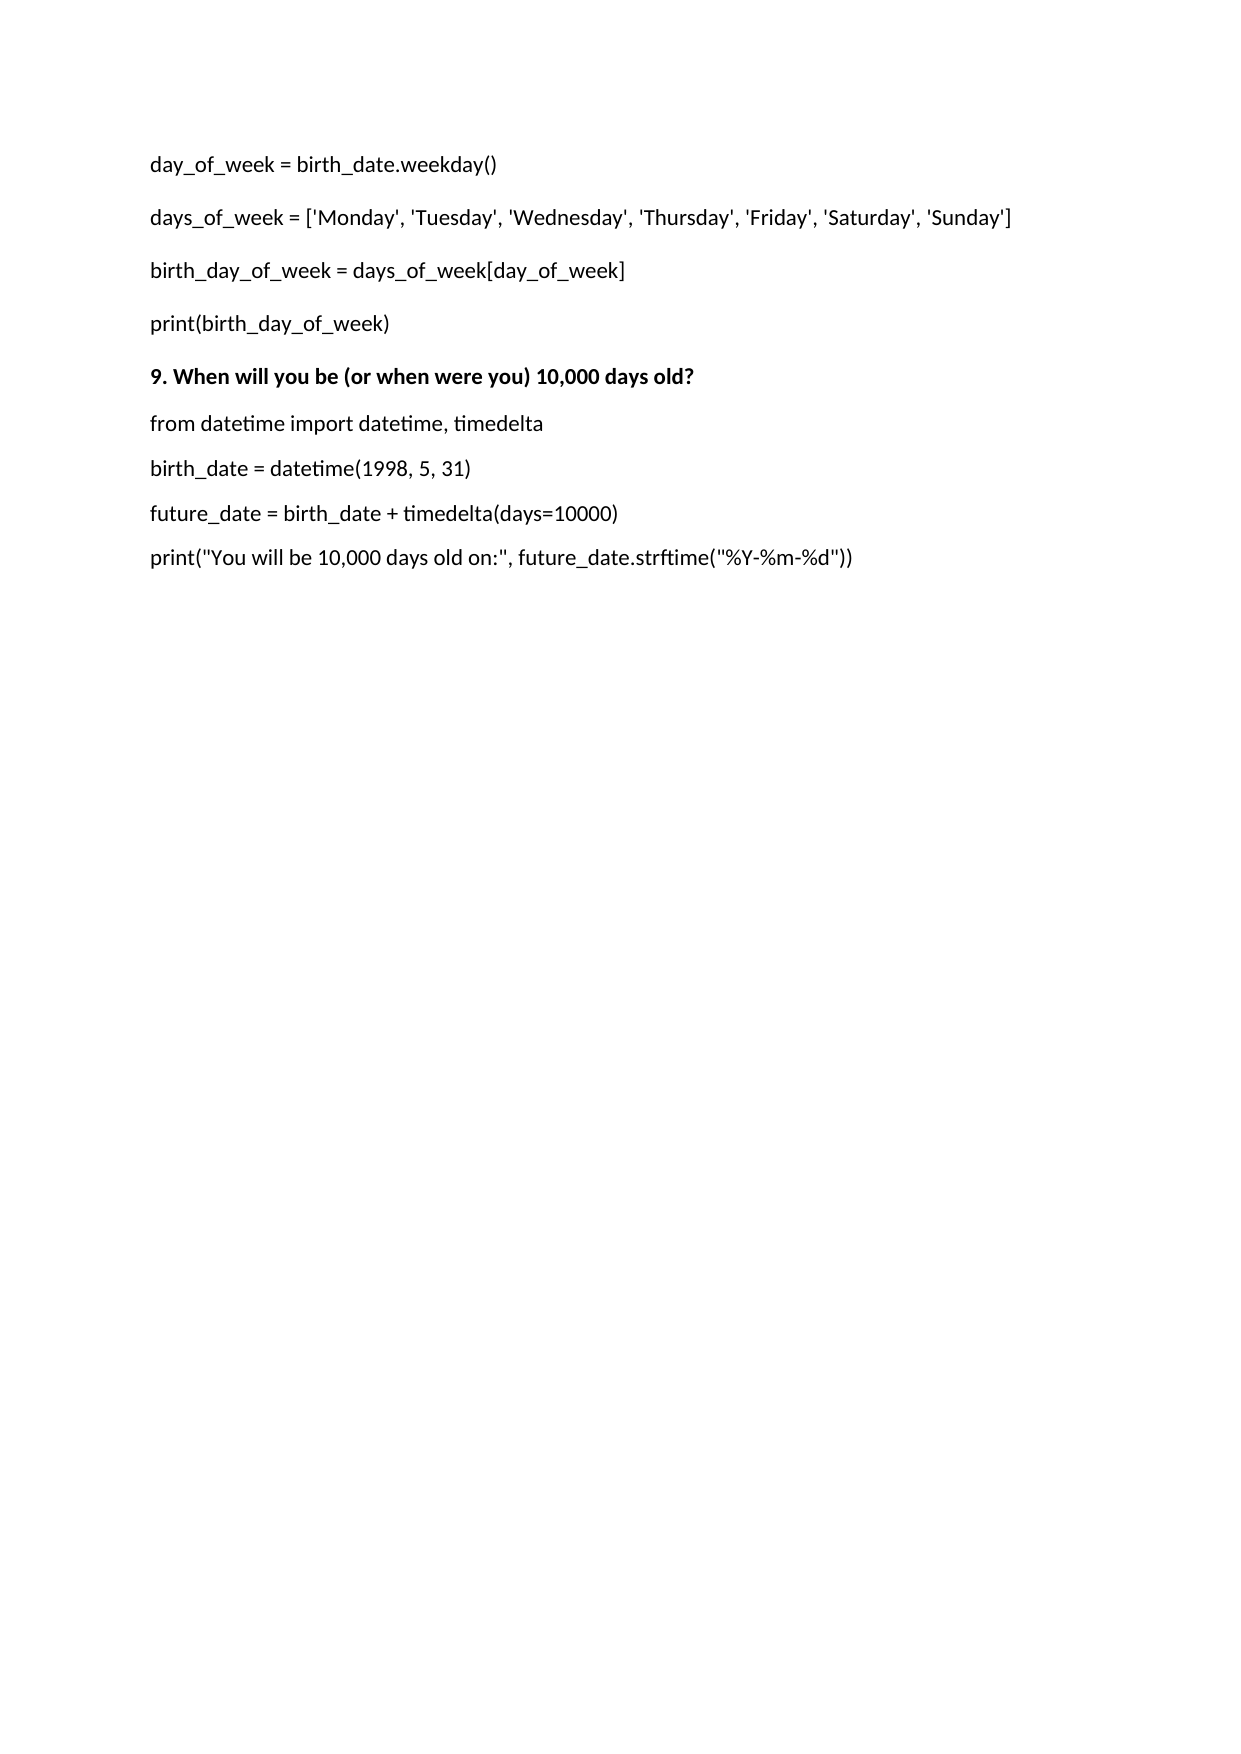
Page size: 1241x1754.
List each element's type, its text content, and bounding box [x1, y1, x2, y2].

text 9. When will you be (or when were you) 10,000 days old? [150, 362, 1090, 391]
text birth_date = datetime(1998, 5, 31) [150, 454, 1090, 482]
text day_of_week = birth_date.weekday() [150, 150, 1090, 178]
text future_date = birth_date + timedelta(days=10000) [150, 499, 1090, 527]
text days_of_week = ['Monday', 'Tuesday', 'Wednesday', 'Thursday', 'Friday', 'Saturday', 'Sunday'] [150, 203, 1090, 231]
text print("You will be 10,000 days old on:", future_date.strftime("%Y-%m-%d")) [150, 543, 1090, 571]
text from datetime import datetime, timedelta [150, 409, 1090, 437]
text birth_day_of_week = days_of_week[day_of_week] [150, 256, 1090, 284]
text print(birth_day_of_week) [150, 309, 1090, 337]
